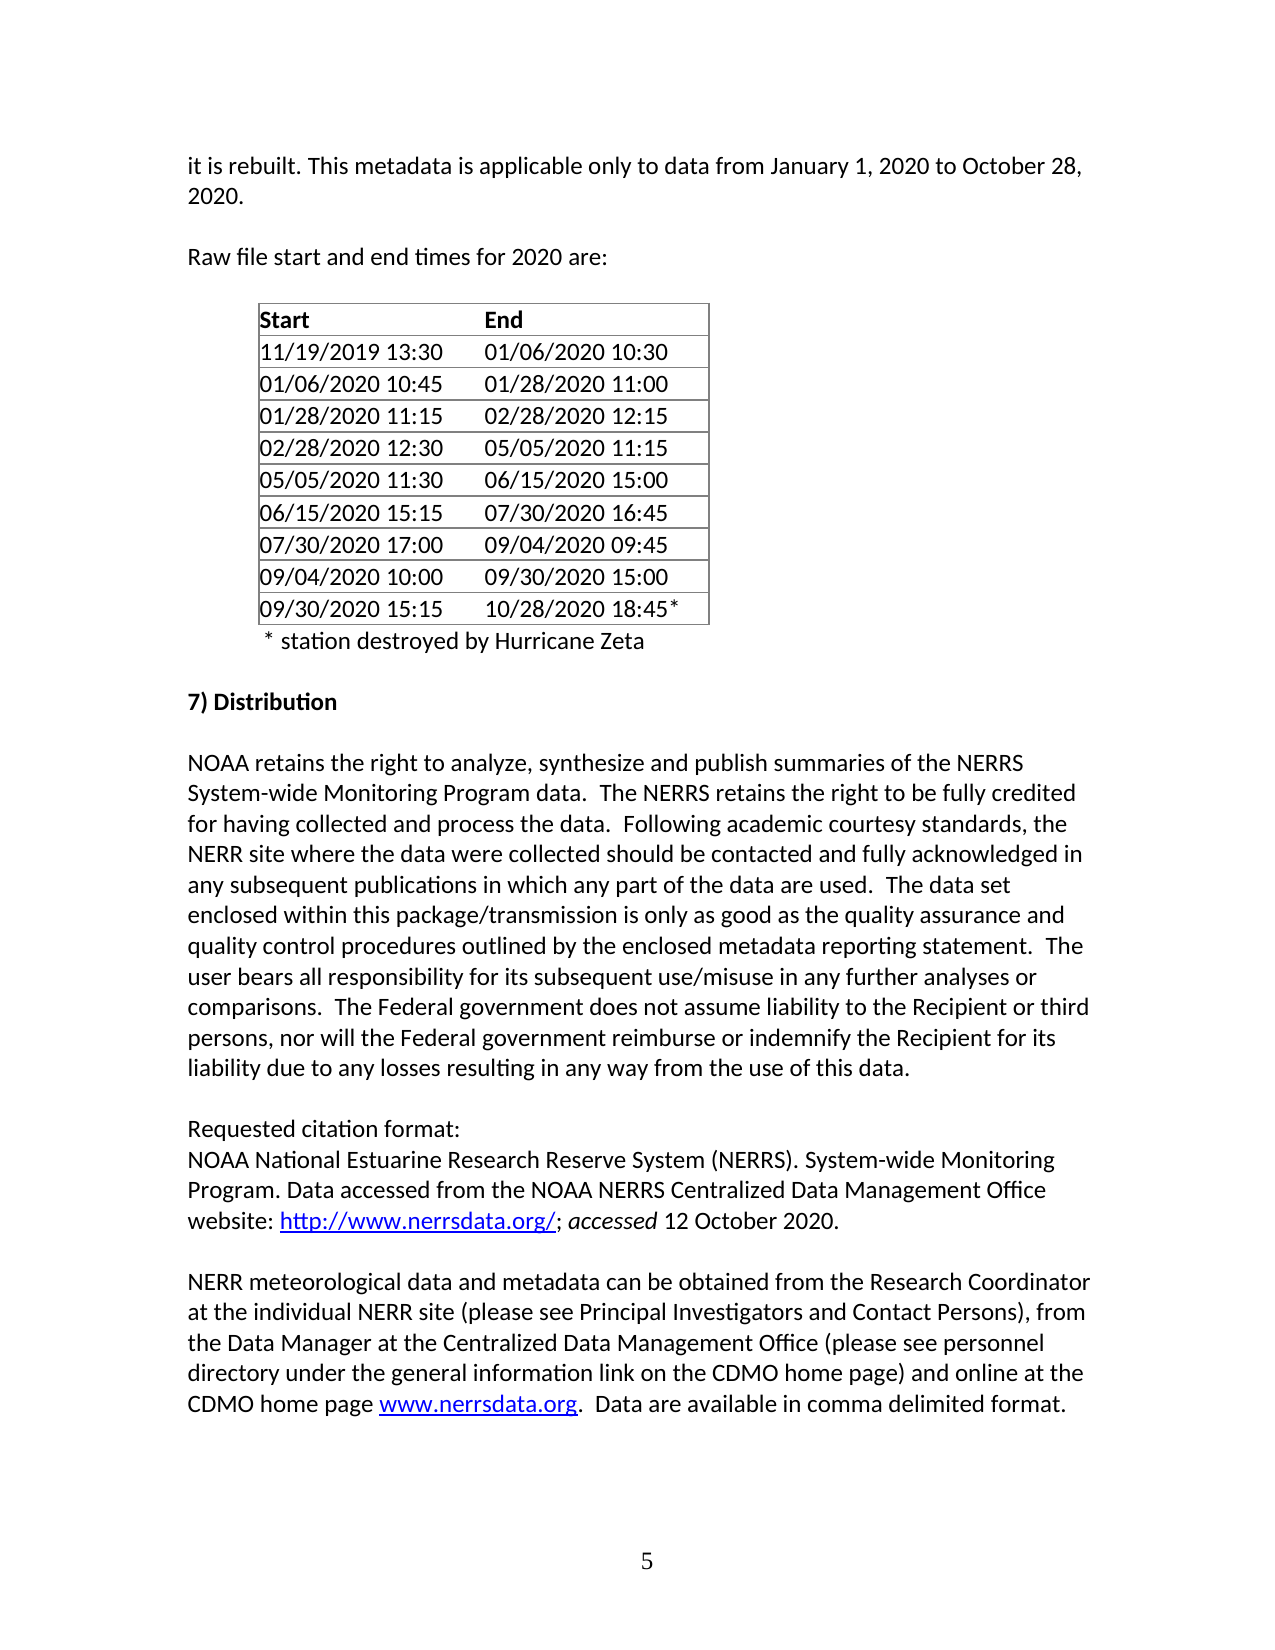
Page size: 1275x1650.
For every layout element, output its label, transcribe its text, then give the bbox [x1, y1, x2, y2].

table_cell 05/05/2020 11:15 [484, 433, 708, 463]
text 7) Distribution [187, 686, 1106, 717]
table_cell 09/04/2020 10:00 [260, 561, 484, 591]
table_header Start [260, 304, 484, 335]
table_cell 11/19/2019 13:30 [260, 336, 484, 367]
table_cell 07/30/2020 16:45 [484, 497, 708, 527]
table_cell 09/30/2020 15:15 [260, 593, 484, 623]
table_cell 09/04/2020 09:45 [484, 529, 708, 559]
text NOAA retains the right to analyze, synthesize and publish summaries of the NERRS System-wide Monitoring Program data. The NERRS retains the right to be fully credited for having collected and process the data. Following academic courtesy standards, the NERR site where the data were collected should be contacted and fully acknowledged in any subsequent publications in which any part of the data are used. The data set enclosed within this package/transmission is only as good as the quality assurance and quality control procedures outlined by the enclosed metadata reporting statement. The user bears all responsibility for its subsequent use/misuse in any further analyses or comparisons. The Federal government does not assume liability to the Recipient or third persons, nor will the Federal government reimburse or indemnify the Recipient for its liability due to any losses resulting in any way from the use of this data. [187, 747, 1106, 1083]
table_cell 01/28/2020 11:15 [260, 401, 484, 431]
table_cell 07/30/2020 17:00 [260, 529, 484, 559]
table_cell 09/30/2020 15:00 [484, 561, 708, 591]
table_cell 01/06/2020 10:45 [260, 368, 484, 399]
text NOAA National Estuarine Research Reserve System (NERRS). System-wide Monitoring Program. Data accessed from the NOAA NERRS Centralized Data Management Office website: http://www.nerrsdata.org/; accessed 12 October 2020. [187, 1144, 1106, 1235]
table_cell 06/15/2020 15:15 [260, 497, 484, 527]
table_cell 06/15/2020 15:00 [484, 465, 708, 495]
table_cell 02/28/2020 12:30 [260, 433, 484, 463]
table_cell 01/06/2020 10:30 [484, 336, 708, 367]
table_cell 05/05/2020 11:30 [260, 465, 484, 495]
text NERR meteorological data and metadata can be obtained from the Research Coordinator at the individual NERR site (please see Principal Investigators and Contact Persons), from the Data Manager at the Centralized Data Management Office (please see personnel directory under the general information link on the CDMO home page) and online at the CDMO home page www.nerrsdata.org. Data are available in comma delimited format. [187, 1266, 1106, 1418]
table_cell 10/28/2020 18:45* [484, 593, 708, 623]
table_header End [484, 304, 708, 335]
text Raw file start and end times for 2020 are: [187, 242, 1106, 272]
table_cell 01/28/2020 11:00 [484, 368, 708, 399]
table_cell 02/28/2020 12:15 [484, 401, 708, 431]
text Requested citation format: [187, 1113, 1106, 1144]
text * station destroyed by Hurricane Zeta [187, 625, 1106, 656]
